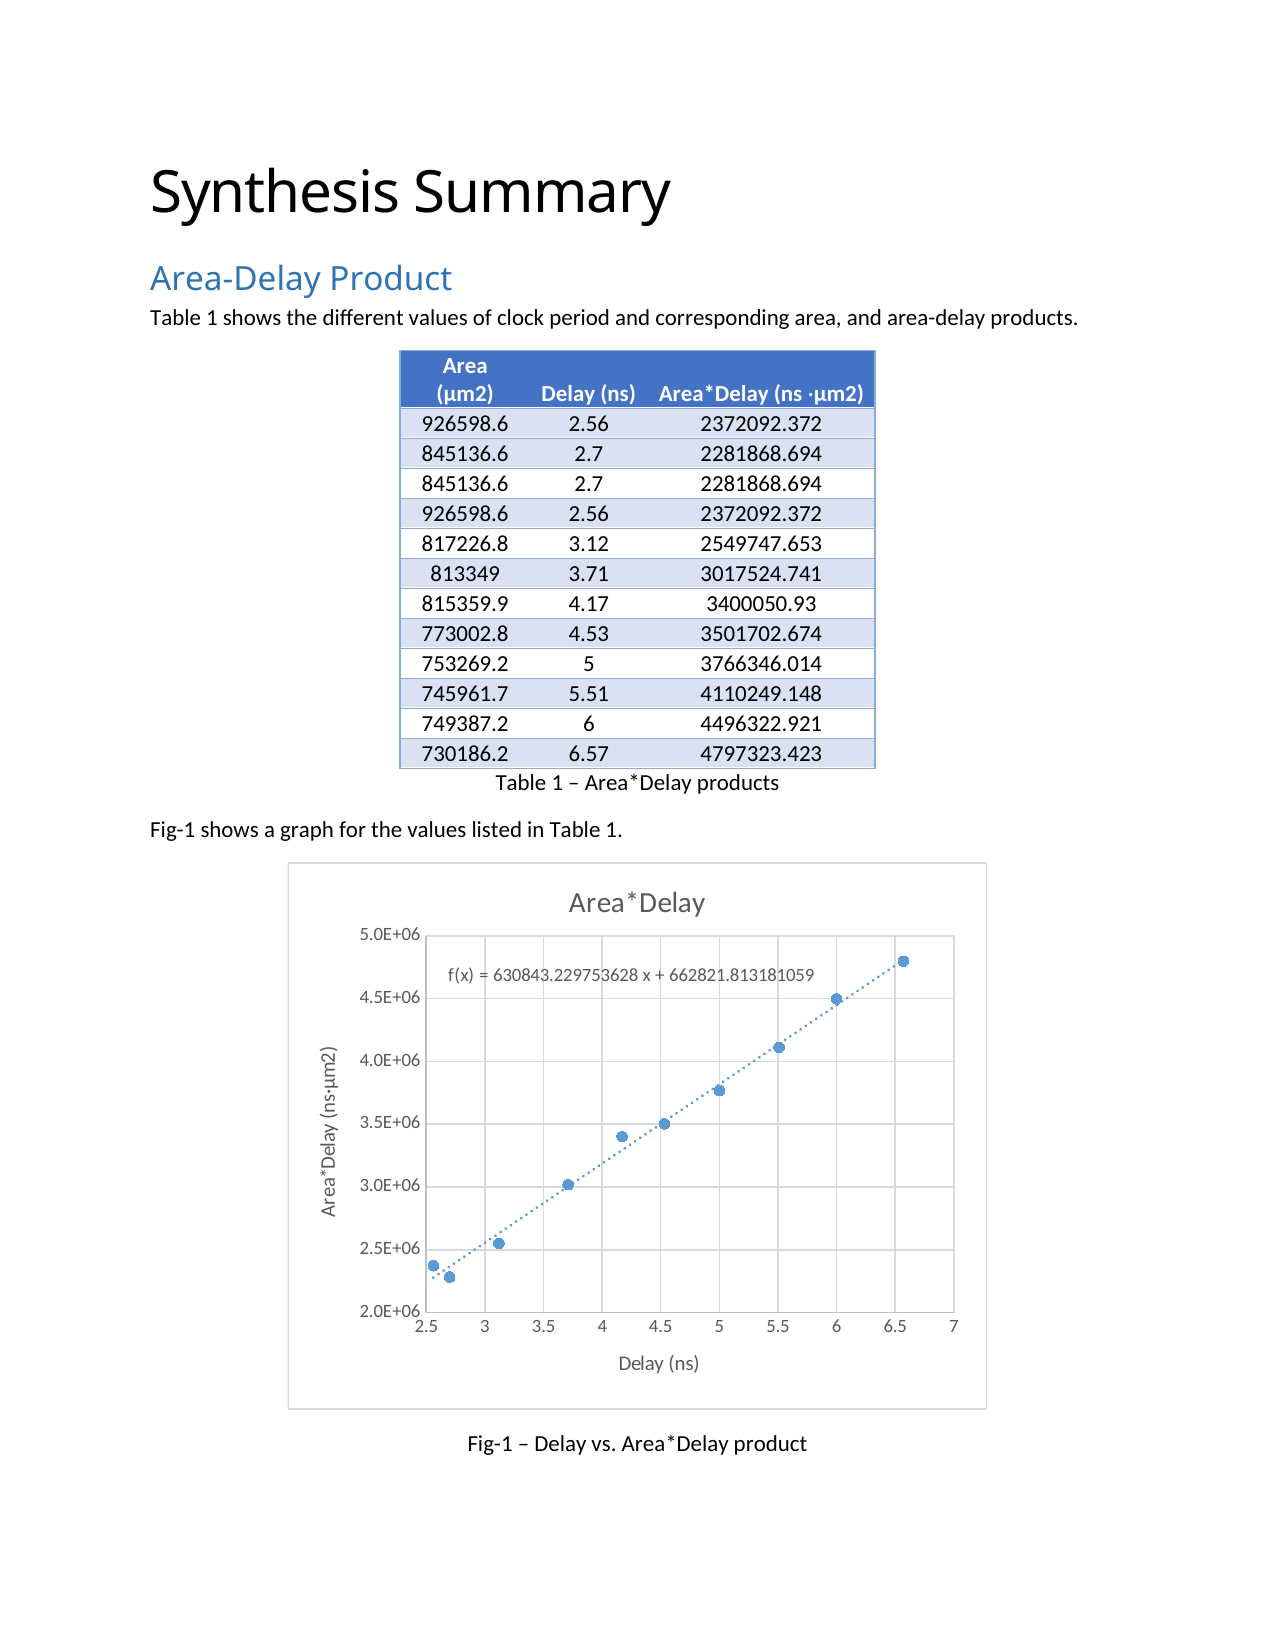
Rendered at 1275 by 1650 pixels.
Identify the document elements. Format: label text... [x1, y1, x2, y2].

table_cell 4.53 [530, 619, 647, 647]
table_cell 2281868.694 [647, 469, 874, 497]
table_cell 926598.6 [401, 499, 530, 527]
table_cell 3400050.93 [647, 589, 874, 617]
title Synthesis Summary [150, 150, 1125, 229]
text Table 1 shows the different values of clock period and corresponding area, and area-delay products. [150, 303, 1125, 331]
table_cell 730186.2 [401, 739, 530, 767]
table_cell 845136.6 [401, 439, 530, 467]
table_cell 6.57 [530, 739, 647, 767]
table_cell 4110249.148 [647, 679, 874, 707]
table_header Area*Delay (ns ·µm2) [647, 351, 874, 407]
table_cell 3766346.014 [647, 649, 874, 677]
table_cell 3.71 [530, 559, 647, 587]
table_cell 745961.7 [401, 679, 530, 707]
table_cell 6 [530, 709, 647, 737]
table_cell 753269.2 [401, 649, 530, 677]
table_cell 2281868.694 [647, 439, 874, 467]
table_cell 2372092.372 [647, 409, 874, 437]
table_cell 749387.2 [401, 709, 530, 737]
table_cell 815359.9 [401, 589, 530, 617]
table_cell 2.7 [530, 469, 647, 497]
table_cell 926598.6 [401, 409, 530, 437]
table_cell 3017524.741 [647, 559, 874, 587]
subtitle Area-Delay Product [150, 254, 1125, 300]
text Table 1 – Area*Delay products [150, 768, 1125, 796]
table_cell 3.12 [530, 529, 647, 557]
table_cell 4.17 [530, 589, 647, 617]
table_cell 813349 [401, 559, 530, 587]
text Fig-1 – Delay vs. Area*Delay product [150, 1429, 1125, 1457]
table_cell 2372092.372 [647, 499, 874, 527]
text Fig-1 shows a graph for the values listed in Table 1. [150, 815, 1125, 843]
table_cell 2.56 [530, 499, 647, 527]
table_cell 4496322.921 [647, 709, 874, 737]
table_cell 4797323.423 [647, 739, 874, 767]
table_cell 2.7 [530, 439, 647, 467]
table_cell 817226.8 [401, 529, 530, 557]
table_cell 5 [530, 649, 647, 677]
table_cell 2549747.653 [647, 529, 874, 557]
table_header Delay (ns) [530, 351, 647, 407]
table_cell 773002.8 [401, 619, 530, 647]
table_cell 2.56 [530, 409, 647, 437]
table_cell 3501702.674 [647, 619, 874, 647]
table_cell 845136.6 [401, 469, 530, 497]
table_header Area (µm2) [401, 351, 530, 407]
table_cell 5.51 [530, 679, 647, 707]
